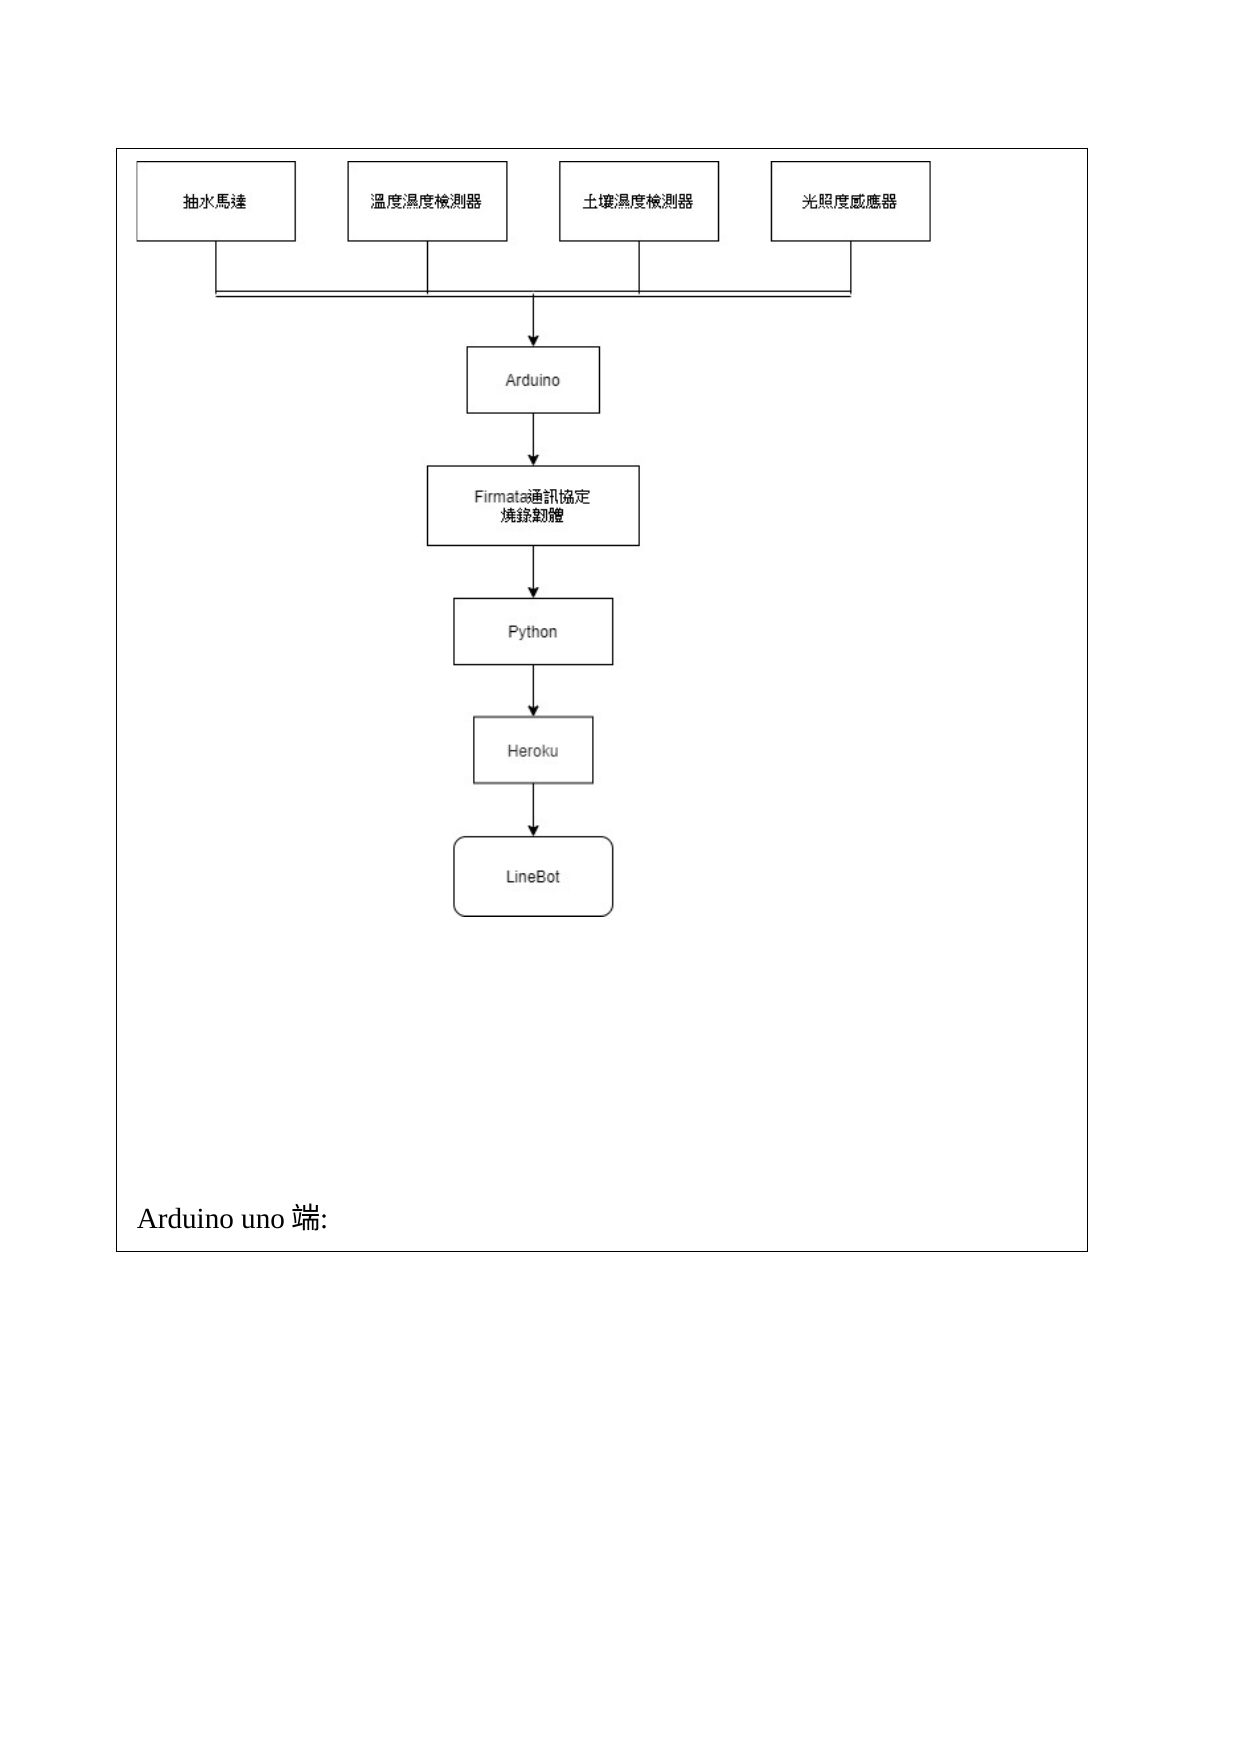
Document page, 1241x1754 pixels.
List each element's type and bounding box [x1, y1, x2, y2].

picture [136, 161, 931, 917]
table_cell [117, 149, 1087, 1251]
